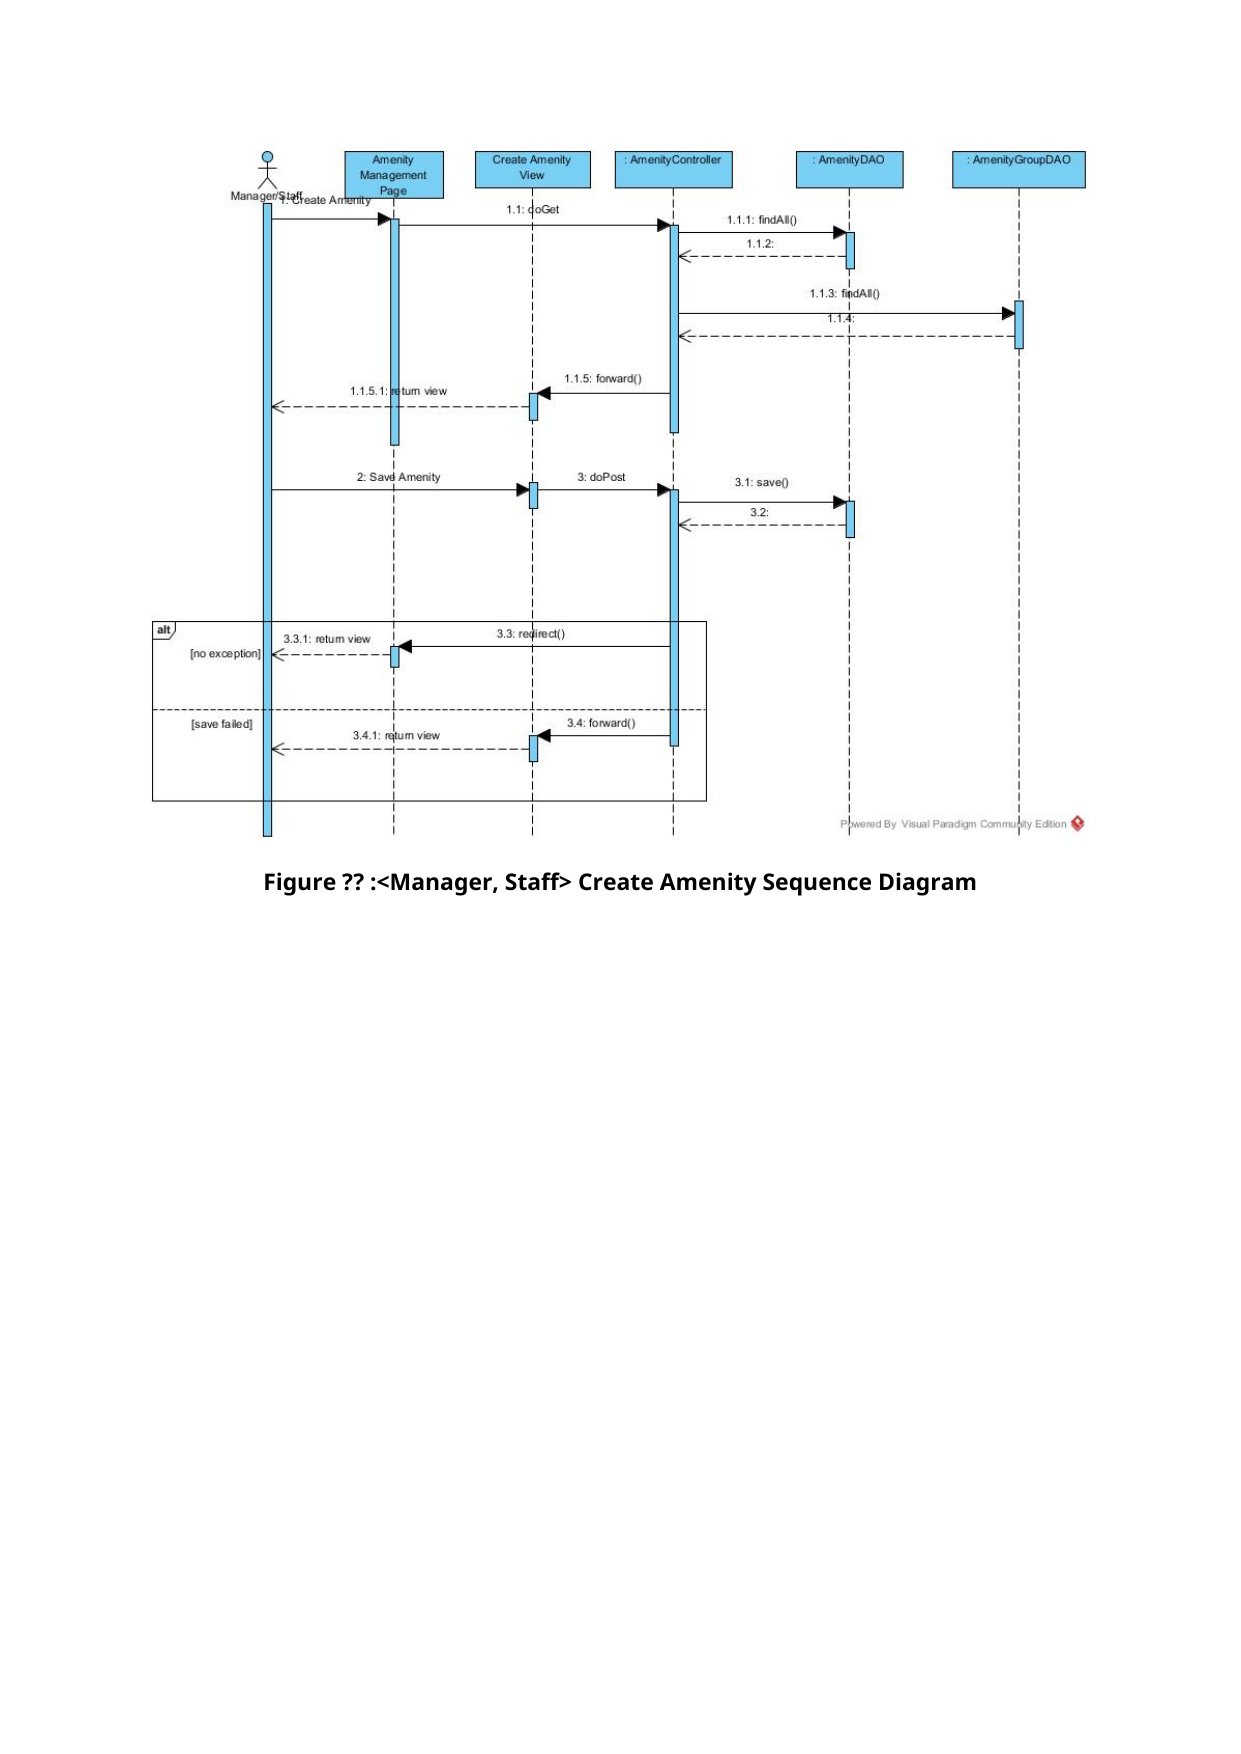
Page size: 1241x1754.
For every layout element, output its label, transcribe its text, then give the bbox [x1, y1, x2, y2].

text Figure ?? :<Manager, Staff> Create Amenity Sequence Diagram [150, 866, 1090, 897]
picture [150, 150, 1089, 841]
